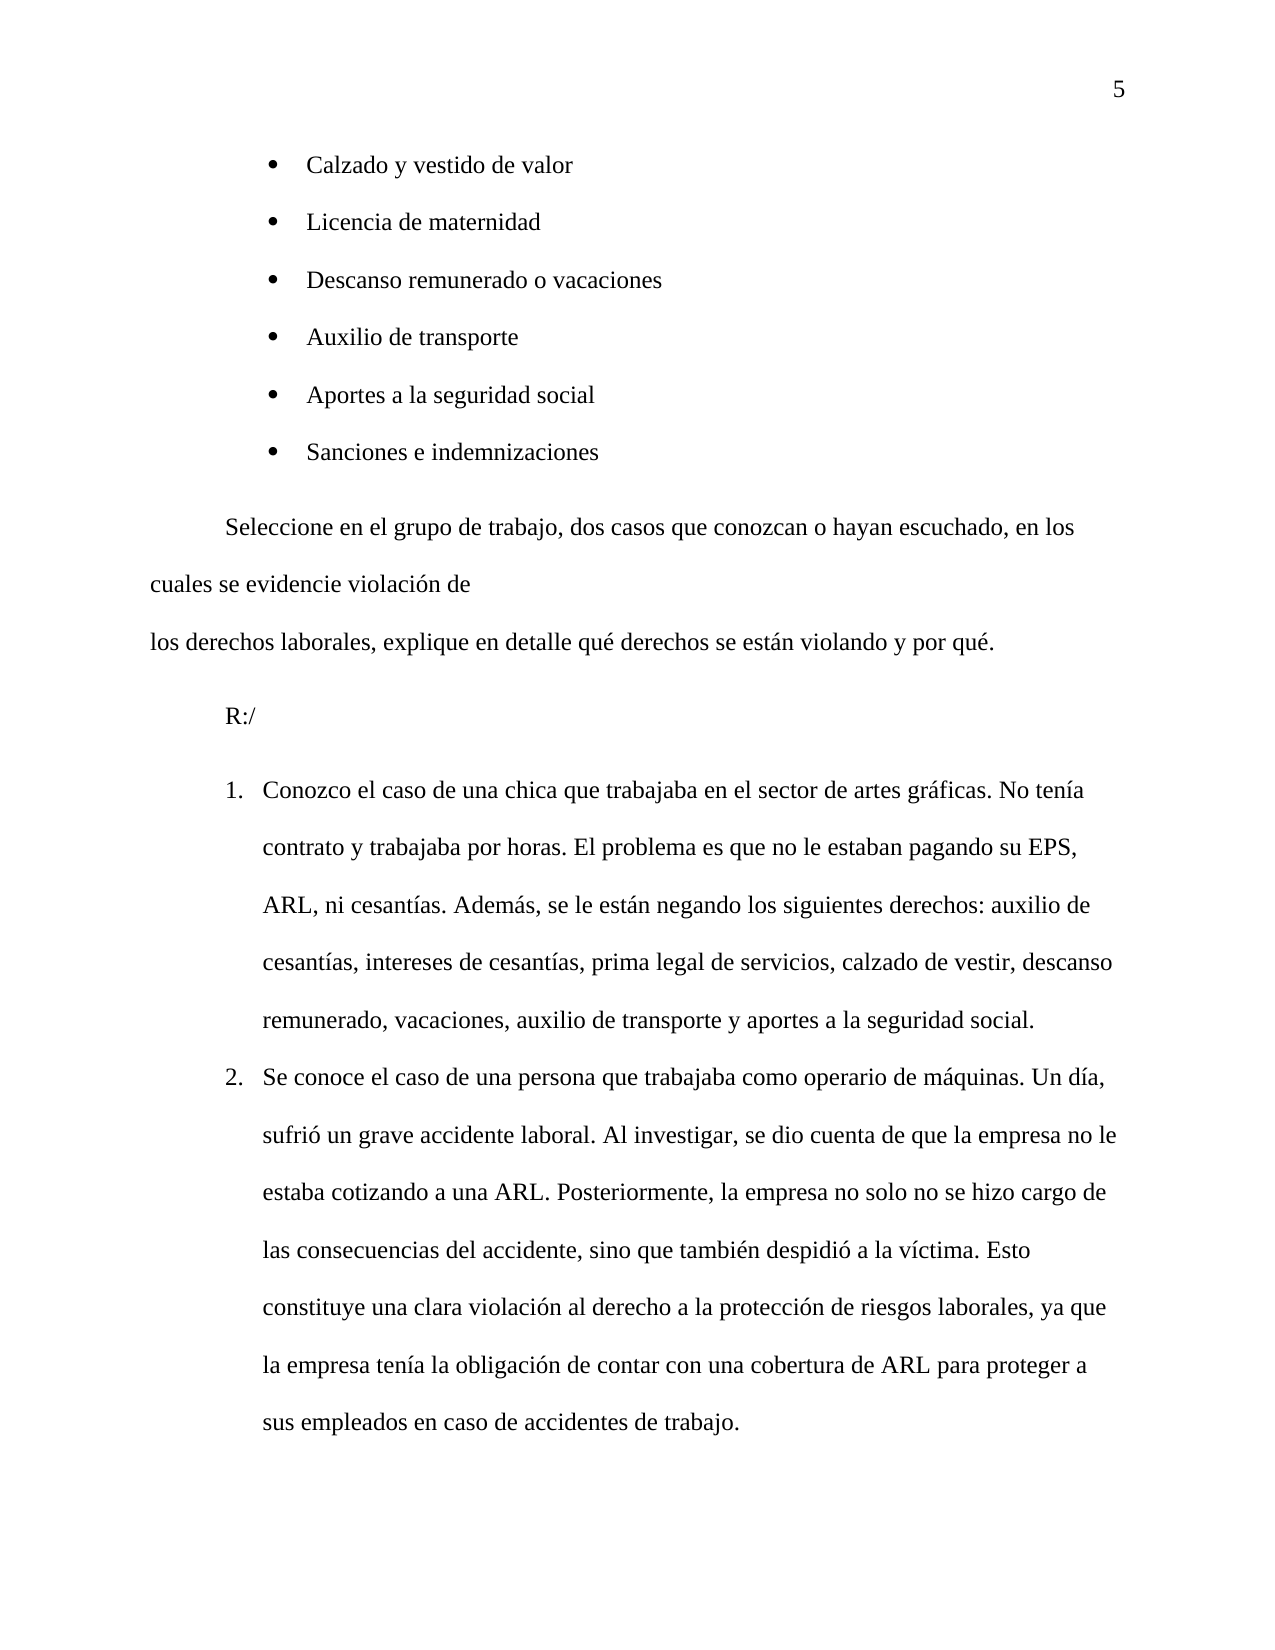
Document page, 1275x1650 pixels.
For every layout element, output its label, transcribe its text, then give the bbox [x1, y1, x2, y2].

list Descanso remunerado o vacaciones [269, 265, 1125, 294]
list Conozco el caso de una chica que trabajaba en el sector de artes gráficas. No tenía contrato y trabajaba por horas. El problema es que no le estaban pagando su EPS, ARL, ni cesantías. Además, se le están negando los siguientes derechos: auxilio de cesantías, intereses de cesantías, prima legal de servicios, calzado de vestir, descanso remunerado, vacaciones, auxilio de transporte y aportes a la seguridad social. [225, 775, 1125, 1034]
list Sanciones e indemnizaciones [269, 437, 1125, 466]
list Calzado y vestido de valor [269, 150, 1125, 179]
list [225, 1062, 1125, 1494]
list Auxilio de transporte [269, 322, 1125, 351]
list Licencia de maternidad [269, 207, 1125, 236]
text Seleccione en el grupo de trabajo, dos casos que conozcan o hayan escuchado, en los cuales se evidencie violación de los derechos laborales, explique en detalle qué derechos se están violando y por qué. [150, 512, 1125, 655]
text R:/ [150, 701, 1125, 729]
list Aportes a la seguridad social [269, 380, 1125, 409]
